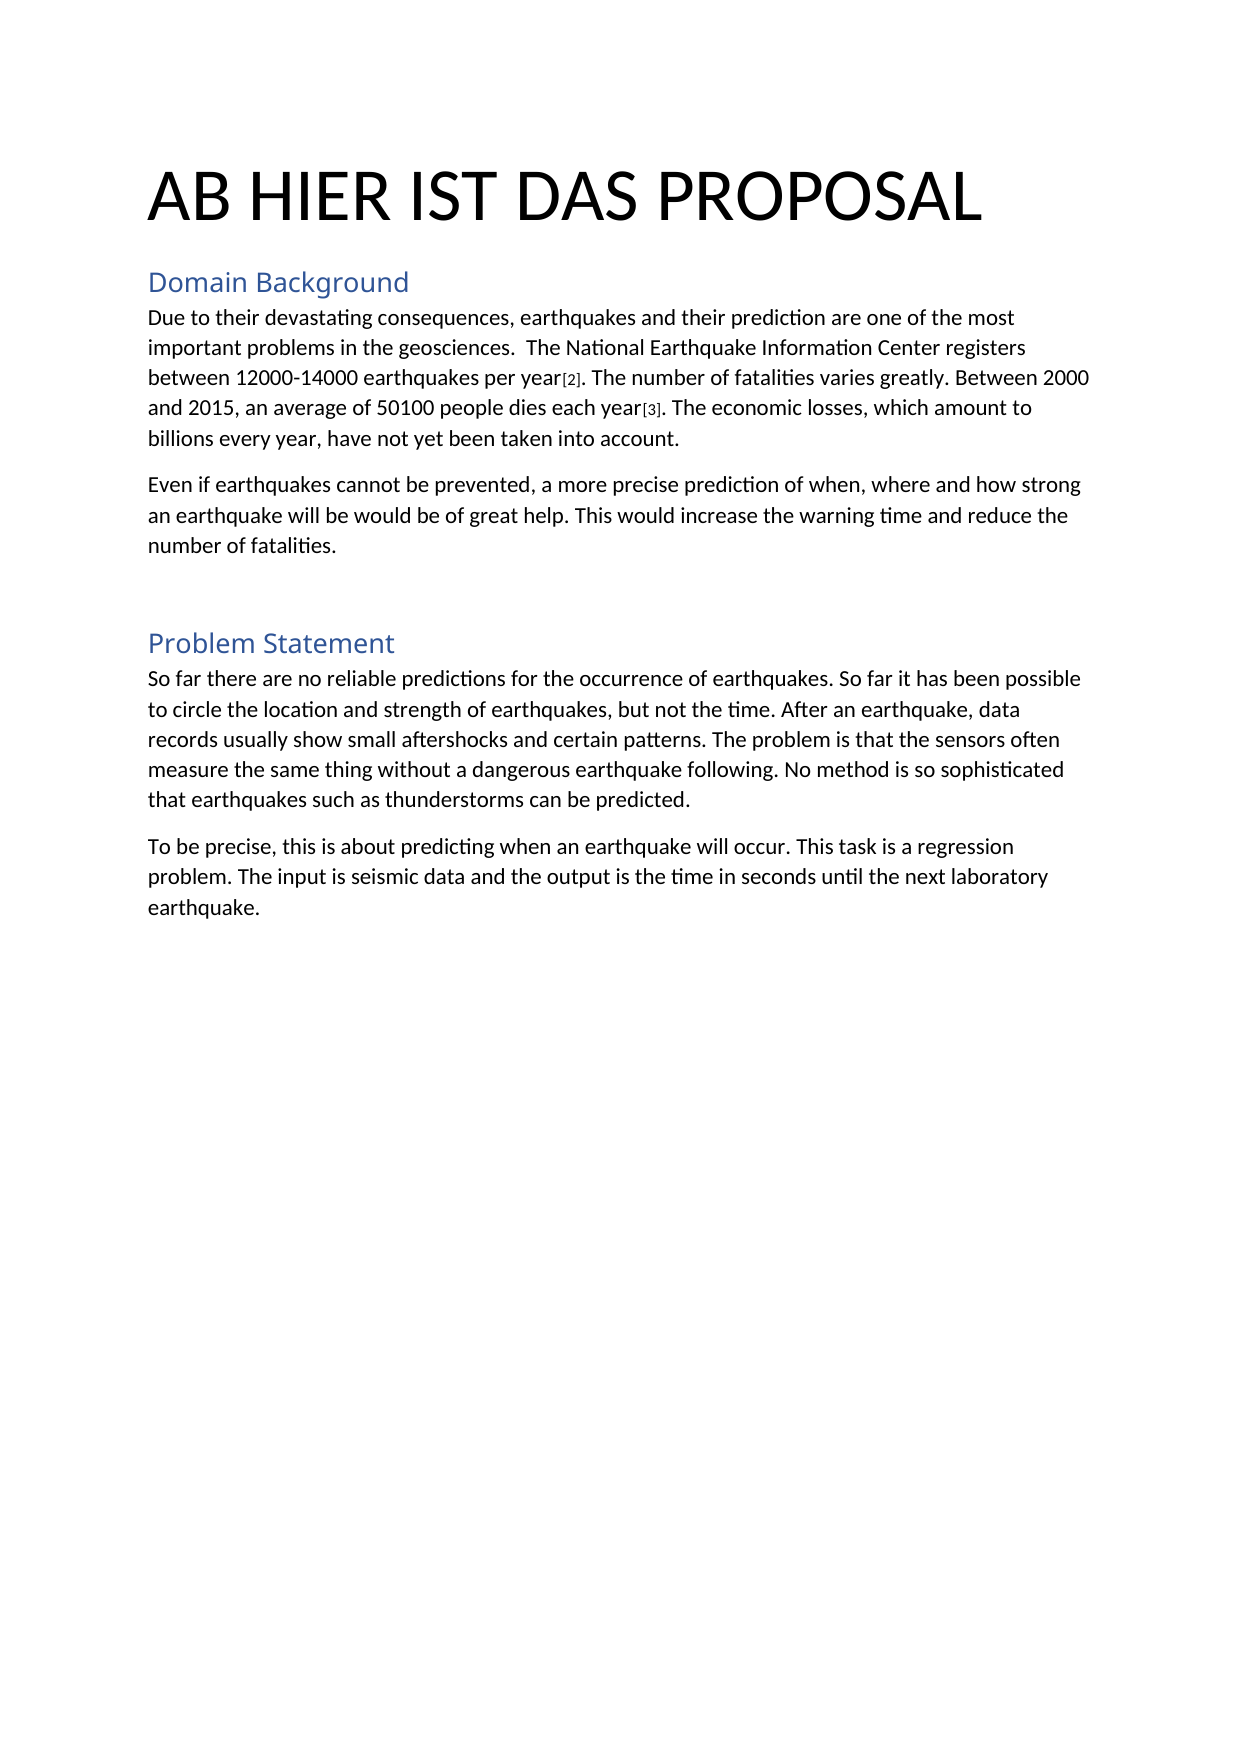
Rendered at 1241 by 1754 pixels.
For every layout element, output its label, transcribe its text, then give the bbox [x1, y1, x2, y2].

text AB HIER IST DAS PROPOSAL [148, 148, 1093, 239]
text Even if earthquakes cannot be prevented, a more precise prediction of when, where and how strong an earthquake will be would be of great help. This would increase the warning time and reduce the number of fatalities. [148, 471, 1093, 559]
text Due to their devastating consequences, earthquakes and their prediction are one of the most important problems in the geosciences. The National Earthquake Information Center registers between 12000-14000 earthquakes per year[2]. The number of fatalities varies greatly. Between 2000 and 2015, an average of 50100 people dies each year[3]. The economic losses, which amount to billions every year, have not yet been taken into account. [148, 303, 1093, 452]
subtitle Domain Background [148, 263, 1093, 300]
subtitle Problem Statement [148, 625, 1093, 662]
text To be precise, this is about predicting when an earthquake will occur. This task is a regression problem. The input is seismic data and the output is the time in seconds until the next laboratory earthquake. [148, 832, 1093, 921]
text So far there are no reliable predictions for the occurrence of earthquakes. So far it has been possible to circle the location and strength of earthquakes, but not the time. After an earthquake, data records usually show small aftershocks and certain patterns. The problem is that the sensors often measure the same thing without a dangerous earthquake following. No method is so sophisticated that earthquakes such as thunderstorms can be predicted. [148, 664, 1093, 813]
